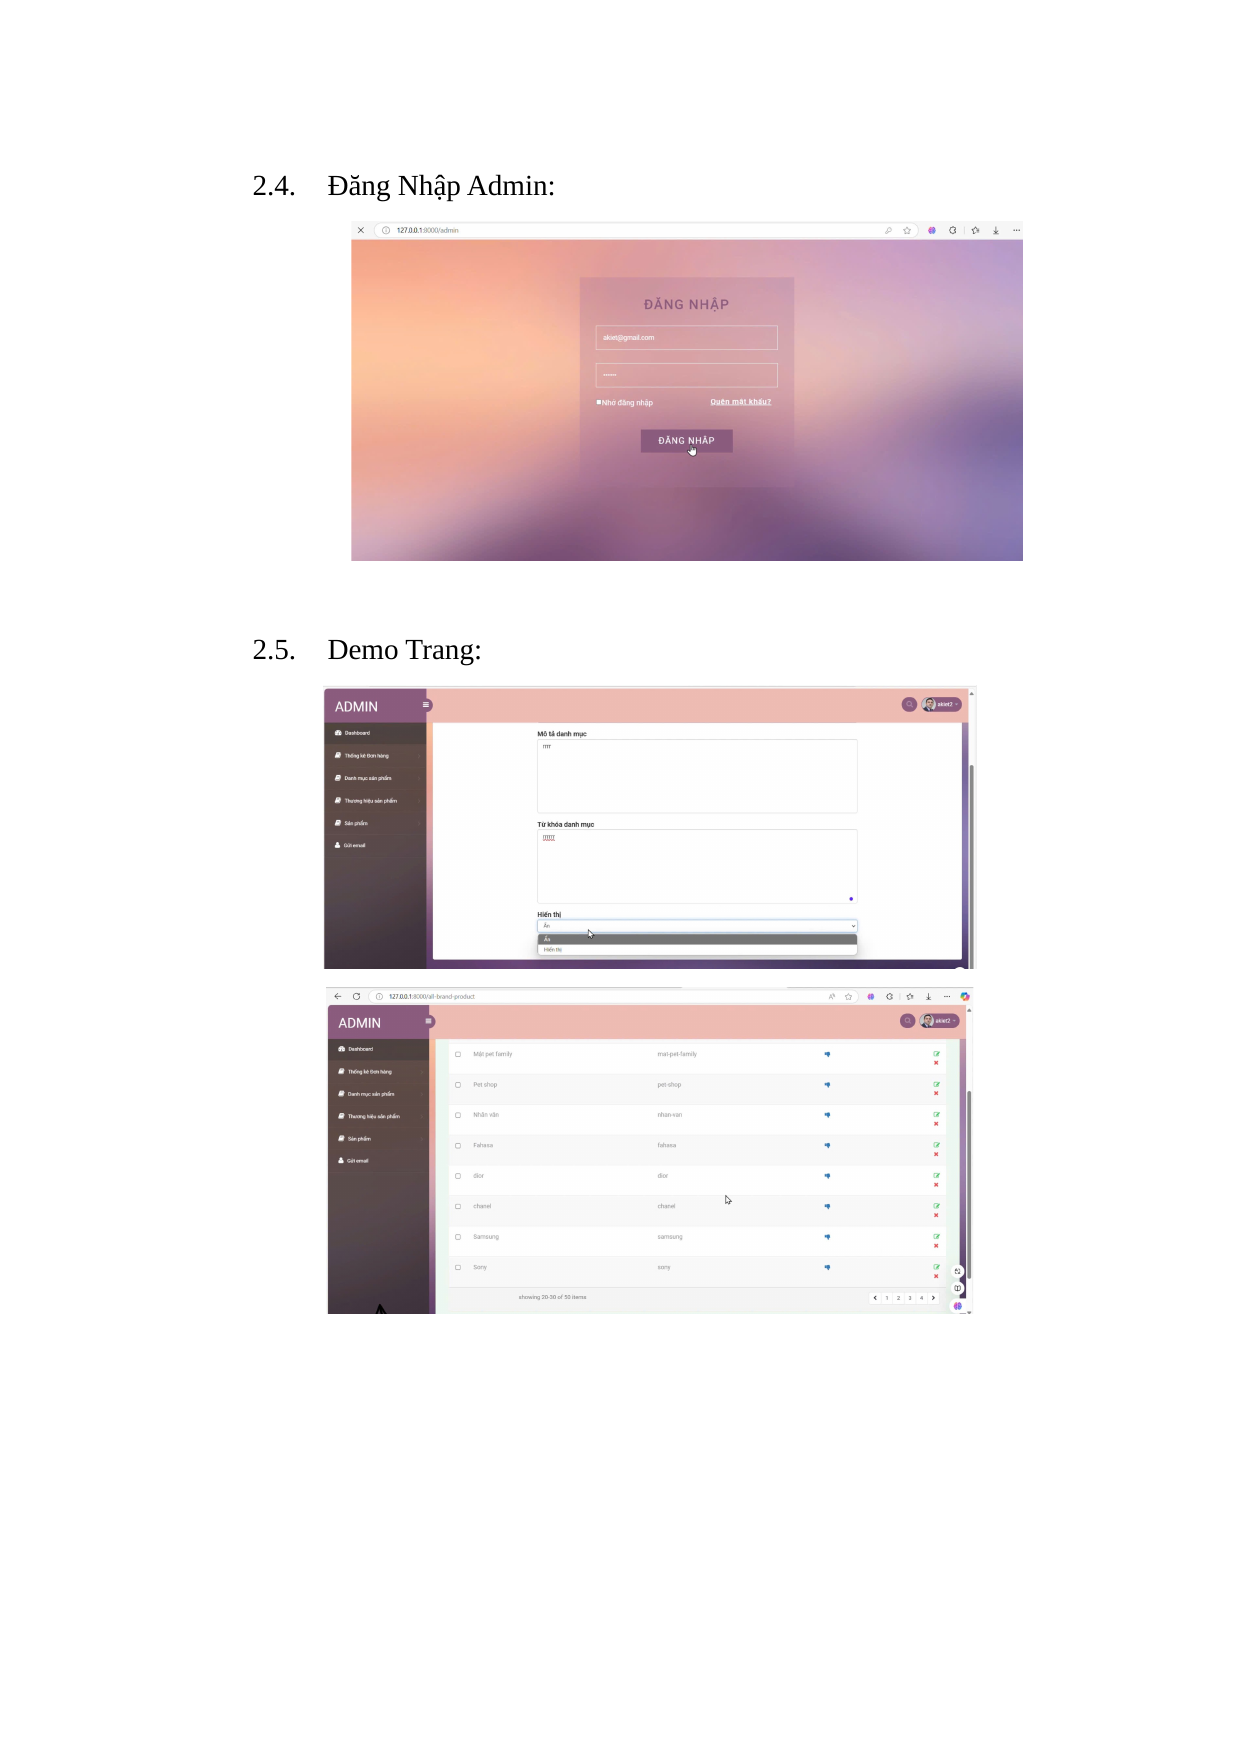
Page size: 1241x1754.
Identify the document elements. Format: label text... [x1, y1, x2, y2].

list Đăng Nhập Admin: [252, 168, 1122, 202]
picture [351, 221, 1023, 561]
picture [323, 685, 977, 969]
picture [326, 987, 974, 1314]
list Demo Trang: [252, 632, 1122, 666]
